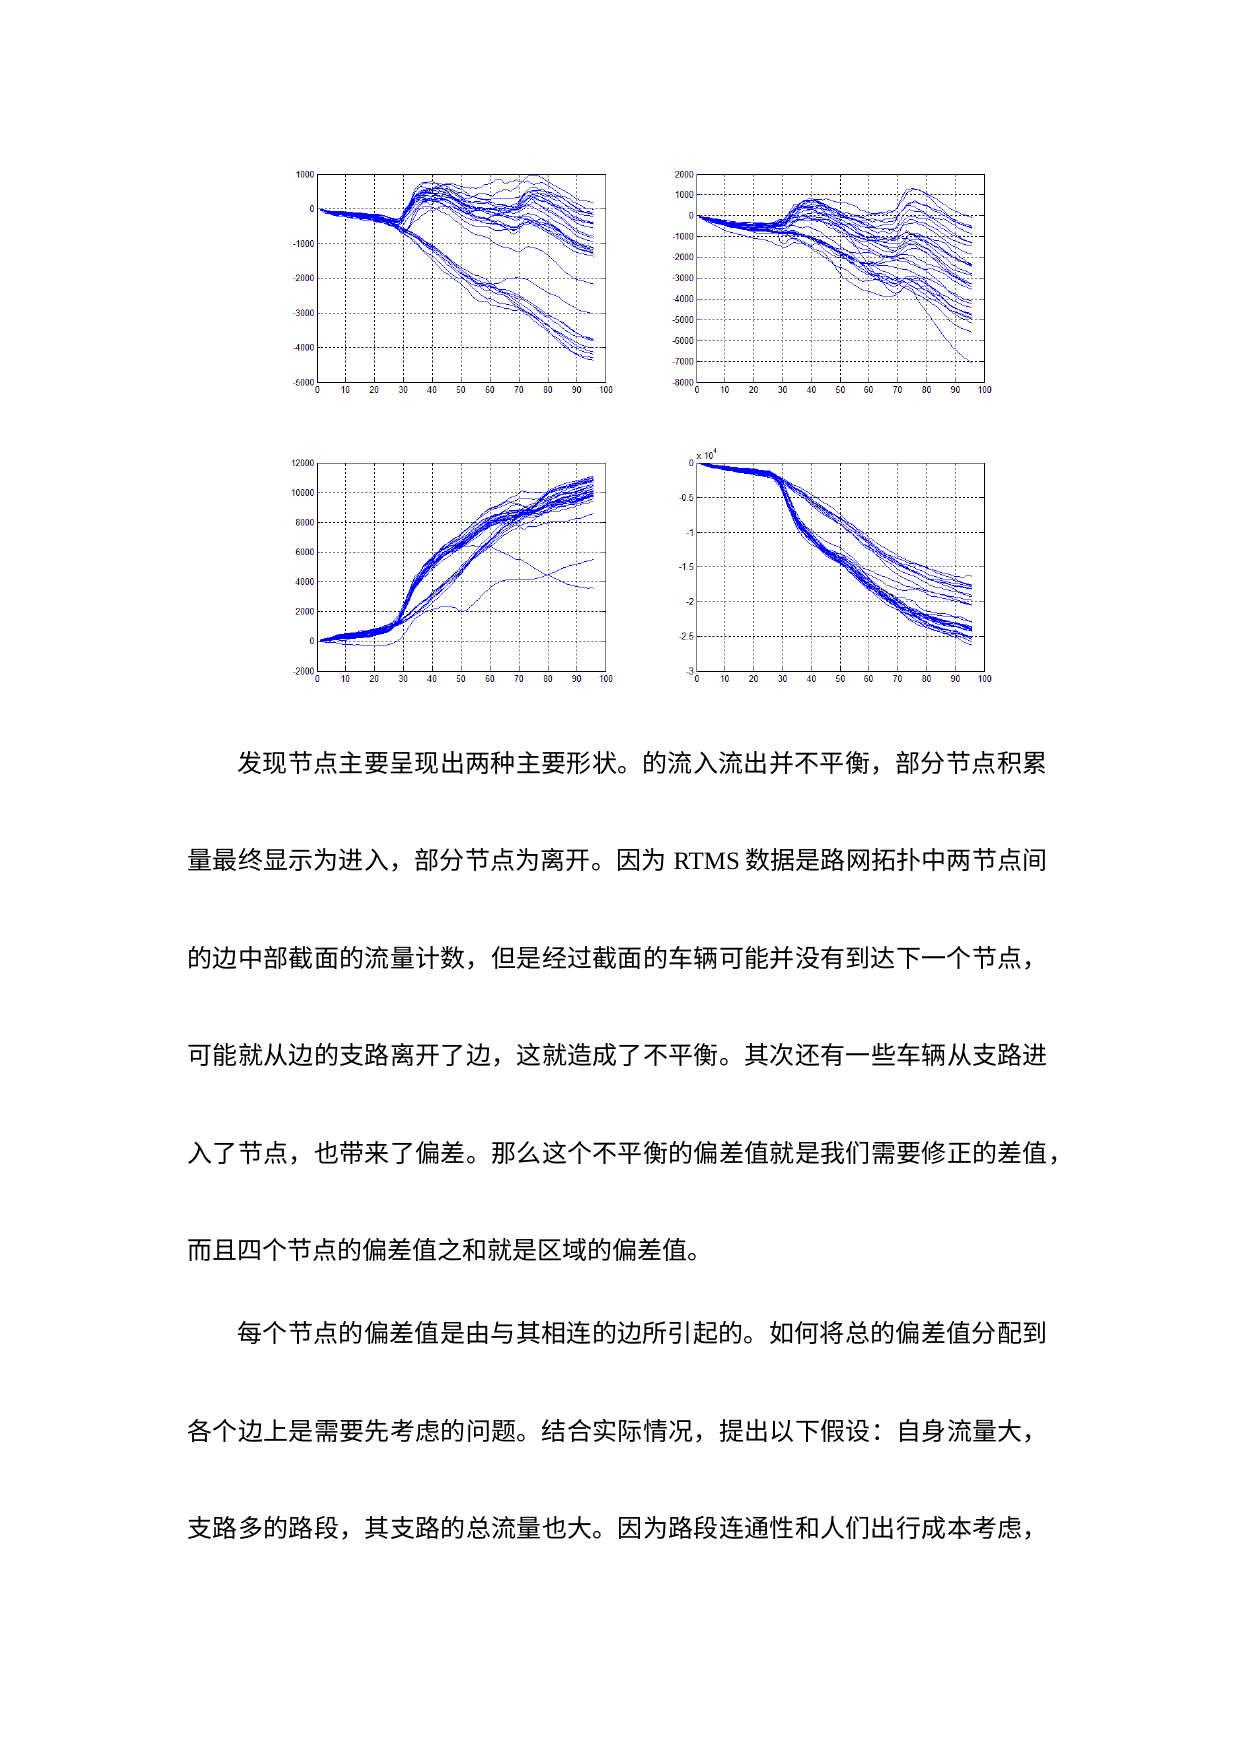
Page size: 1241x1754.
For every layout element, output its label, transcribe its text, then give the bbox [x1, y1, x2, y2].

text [187, 1299, 1048, 1559]
picture [286, 162, 1000, 687]
text 发现节点主要呈现出两种主要形状。的流入流出并不平衡，部分节点积累量最终显示为进入，部分节点为离开。因为RTMS数据是路网拓扑中两节点间的边中部截面的流量计数，但是经过截面的车辆可能并没有到达下一个节点，可能就从边的支路离开了边，这就造成了不平衡。其次还有一些车辆从支路进入了节点，也带来了偏差。那么这个不平衡的偏差值就是我们需要修正的差值，而且四个节点的偏差值之和就是区域的偏差值。 [187, 729, 1048, 1281]
